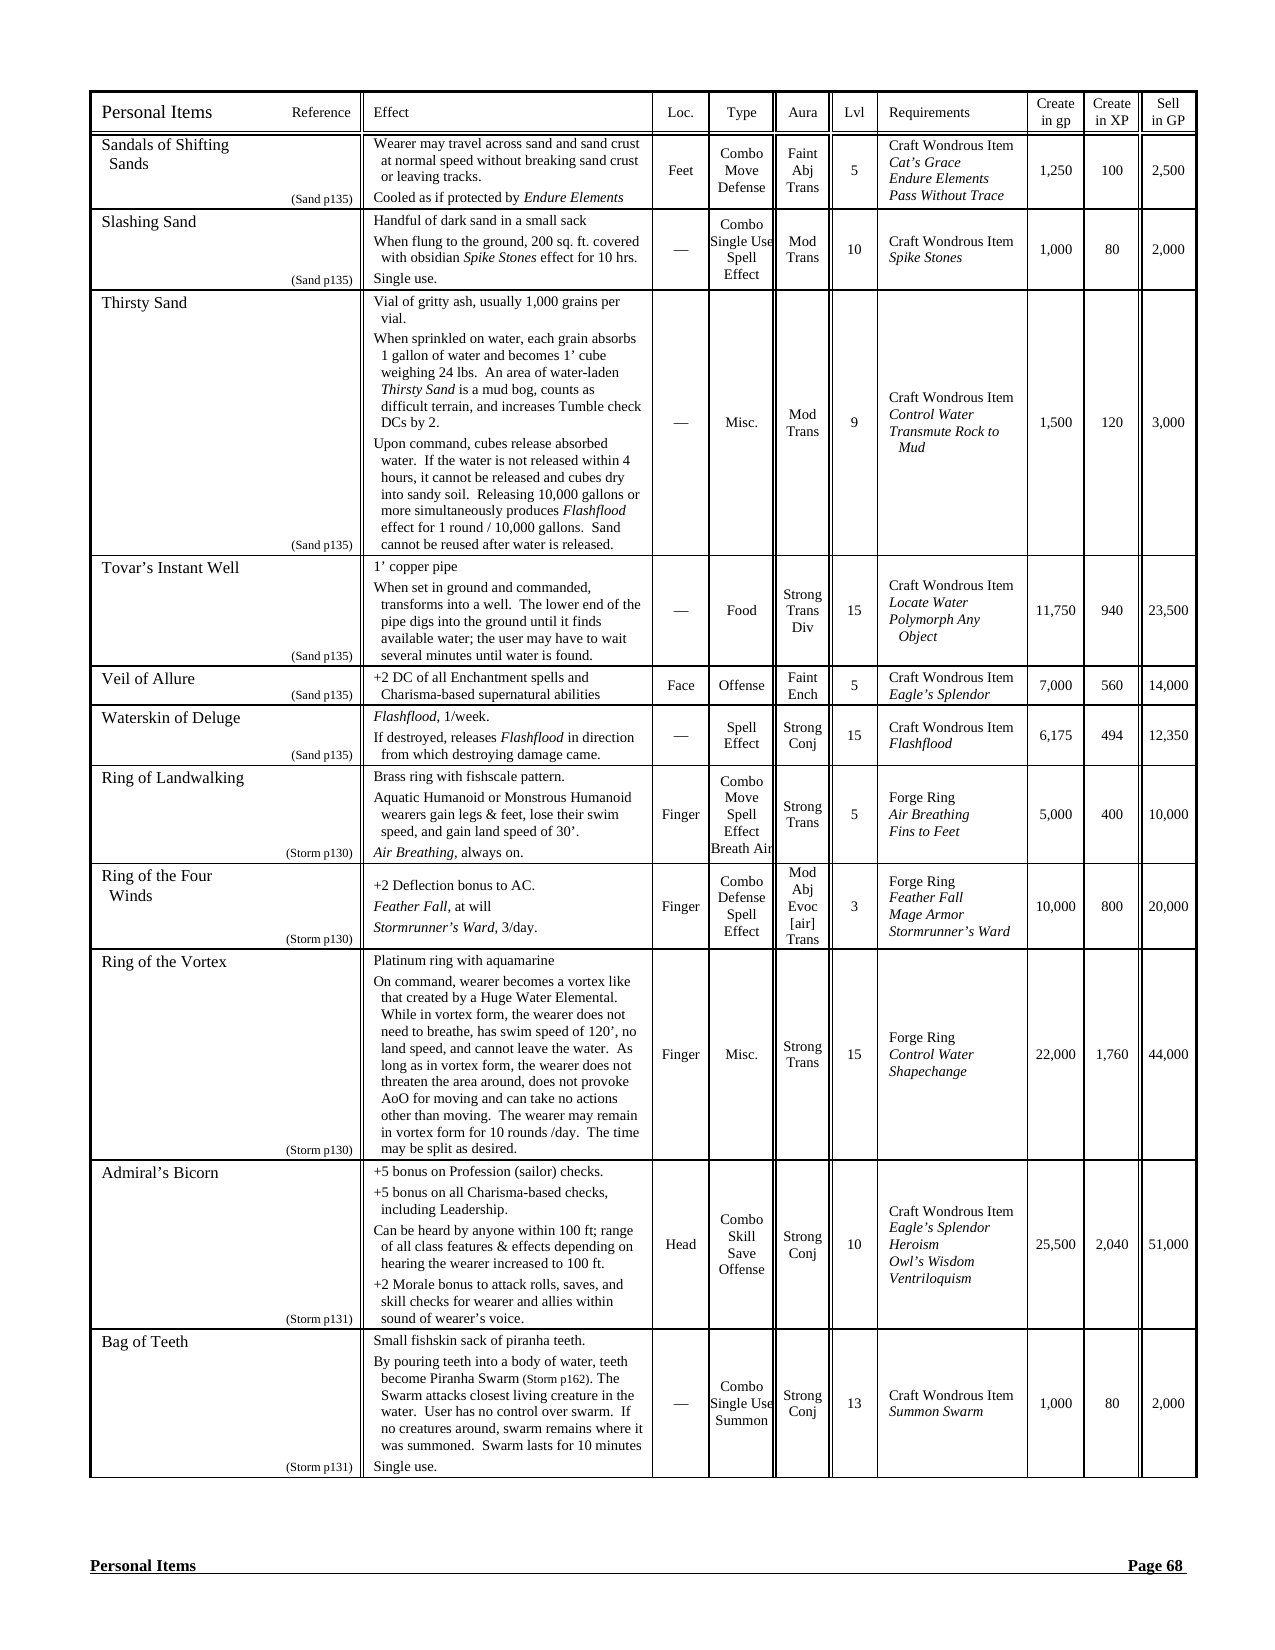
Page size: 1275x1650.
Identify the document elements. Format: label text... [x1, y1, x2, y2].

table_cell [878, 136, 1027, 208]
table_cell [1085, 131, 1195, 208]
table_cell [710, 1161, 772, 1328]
table_header Type [710, 93, 772, 131]
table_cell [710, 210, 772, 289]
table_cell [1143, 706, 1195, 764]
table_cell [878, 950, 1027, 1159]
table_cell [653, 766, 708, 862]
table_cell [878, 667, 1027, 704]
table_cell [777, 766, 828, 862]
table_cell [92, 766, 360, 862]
table_header Create in XP [1085, 93, 1138, 131]
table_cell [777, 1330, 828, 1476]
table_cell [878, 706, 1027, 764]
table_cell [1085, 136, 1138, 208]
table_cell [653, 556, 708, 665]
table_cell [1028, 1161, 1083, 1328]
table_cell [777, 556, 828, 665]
table_header Lvl [833, 93, 877, 131]
table_header Reference [268, 93, 360, 131]
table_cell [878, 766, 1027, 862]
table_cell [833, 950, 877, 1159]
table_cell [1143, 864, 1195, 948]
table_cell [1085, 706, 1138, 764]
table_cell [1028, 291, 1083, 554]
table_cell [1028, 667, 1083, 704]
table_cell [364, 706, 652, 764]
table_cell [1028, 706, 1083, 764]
table_header Personal Items [92, 93, 268, 131]
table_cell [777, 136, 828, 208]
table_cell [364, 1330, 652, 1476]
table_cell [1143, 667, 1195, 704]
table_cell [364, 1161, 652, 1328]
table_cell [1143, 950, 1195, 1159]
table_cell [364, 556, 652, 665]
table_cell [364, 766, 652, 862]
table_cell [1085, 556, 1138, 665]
table_header Sell in GP [1143, 93, 1195, 131]
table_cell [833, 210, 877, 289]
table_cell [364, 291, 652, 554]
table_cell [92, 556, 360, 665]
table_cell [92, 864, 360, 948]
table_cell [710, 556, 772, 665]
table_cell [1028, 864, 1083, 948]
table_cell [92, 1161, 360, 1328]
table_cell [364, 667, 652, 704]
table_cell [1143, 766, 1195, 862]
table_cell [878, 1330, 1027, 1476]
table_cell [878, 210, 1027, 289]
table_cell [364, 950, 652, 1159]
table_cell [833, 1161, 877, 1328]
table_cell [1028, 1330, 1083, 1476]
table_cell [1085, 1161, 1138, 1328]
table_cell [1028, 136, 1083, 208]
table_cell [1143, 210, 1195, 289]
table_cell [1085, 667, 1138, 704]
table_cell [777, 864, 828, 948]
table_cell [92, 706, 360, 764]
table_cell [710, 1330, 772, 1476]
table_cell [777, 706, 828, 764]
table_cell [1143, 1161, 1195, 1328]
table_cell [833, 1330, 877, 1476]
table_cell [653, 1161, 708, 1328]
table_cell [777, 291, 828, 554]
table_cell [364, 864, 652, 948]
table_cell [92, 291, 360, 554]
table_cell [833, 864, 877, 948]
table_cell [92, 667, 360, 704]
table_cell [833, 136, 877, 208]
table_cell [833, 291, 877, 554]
table_header Loc. [653, 93, 708, 131]
table_header Create in gp [1028, 93, 1083, 131]
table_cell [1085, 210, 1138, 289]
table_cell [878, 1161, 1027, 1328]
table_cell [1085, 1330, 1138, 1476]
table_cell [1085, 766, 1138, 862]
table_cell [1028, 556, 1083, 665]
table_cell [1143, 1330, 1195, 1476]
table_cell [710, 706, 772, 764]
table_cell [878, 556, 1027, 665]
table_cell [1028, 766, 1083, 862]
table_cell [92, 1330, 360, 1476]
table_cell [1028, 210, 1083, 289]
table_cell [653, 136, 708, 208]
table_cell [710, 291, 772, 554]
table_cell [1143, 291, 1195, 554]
table_header Effect [364, 93, 652, 131]
table_header Requirements [878, 93, 1027, 131]
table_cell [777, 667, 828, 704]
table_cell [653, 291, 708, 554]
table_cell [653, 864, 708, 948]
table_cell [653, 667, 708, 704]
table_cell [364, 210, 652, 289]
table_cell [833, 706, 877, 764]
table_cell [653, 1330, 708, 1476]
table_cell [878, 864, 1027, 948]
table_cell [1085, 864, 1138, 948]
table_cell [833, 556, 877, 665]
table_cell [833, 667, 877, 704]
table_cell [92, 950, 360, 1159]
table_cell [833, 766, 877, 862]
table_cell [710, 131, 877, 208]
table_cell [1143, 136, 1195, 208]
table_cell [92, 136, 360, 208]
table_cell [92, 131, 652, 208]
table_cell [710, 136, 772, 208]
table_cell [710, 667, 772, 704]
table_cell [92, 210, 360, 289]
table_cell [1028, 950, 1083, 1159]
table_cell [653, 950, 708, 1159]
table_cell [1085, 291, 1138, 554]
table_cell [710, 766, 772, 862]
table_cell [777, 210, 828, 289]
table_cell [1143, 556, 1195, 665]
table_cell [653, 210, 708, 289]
table_header Aura [777, 93, 828, 131]
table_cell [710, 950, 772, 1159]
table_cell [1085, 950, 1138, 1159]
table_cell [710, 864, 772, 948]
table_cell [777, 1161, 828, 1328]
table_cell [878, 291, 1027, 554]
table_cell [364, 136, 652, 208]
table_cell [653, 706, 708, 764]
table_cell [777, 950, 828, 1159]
